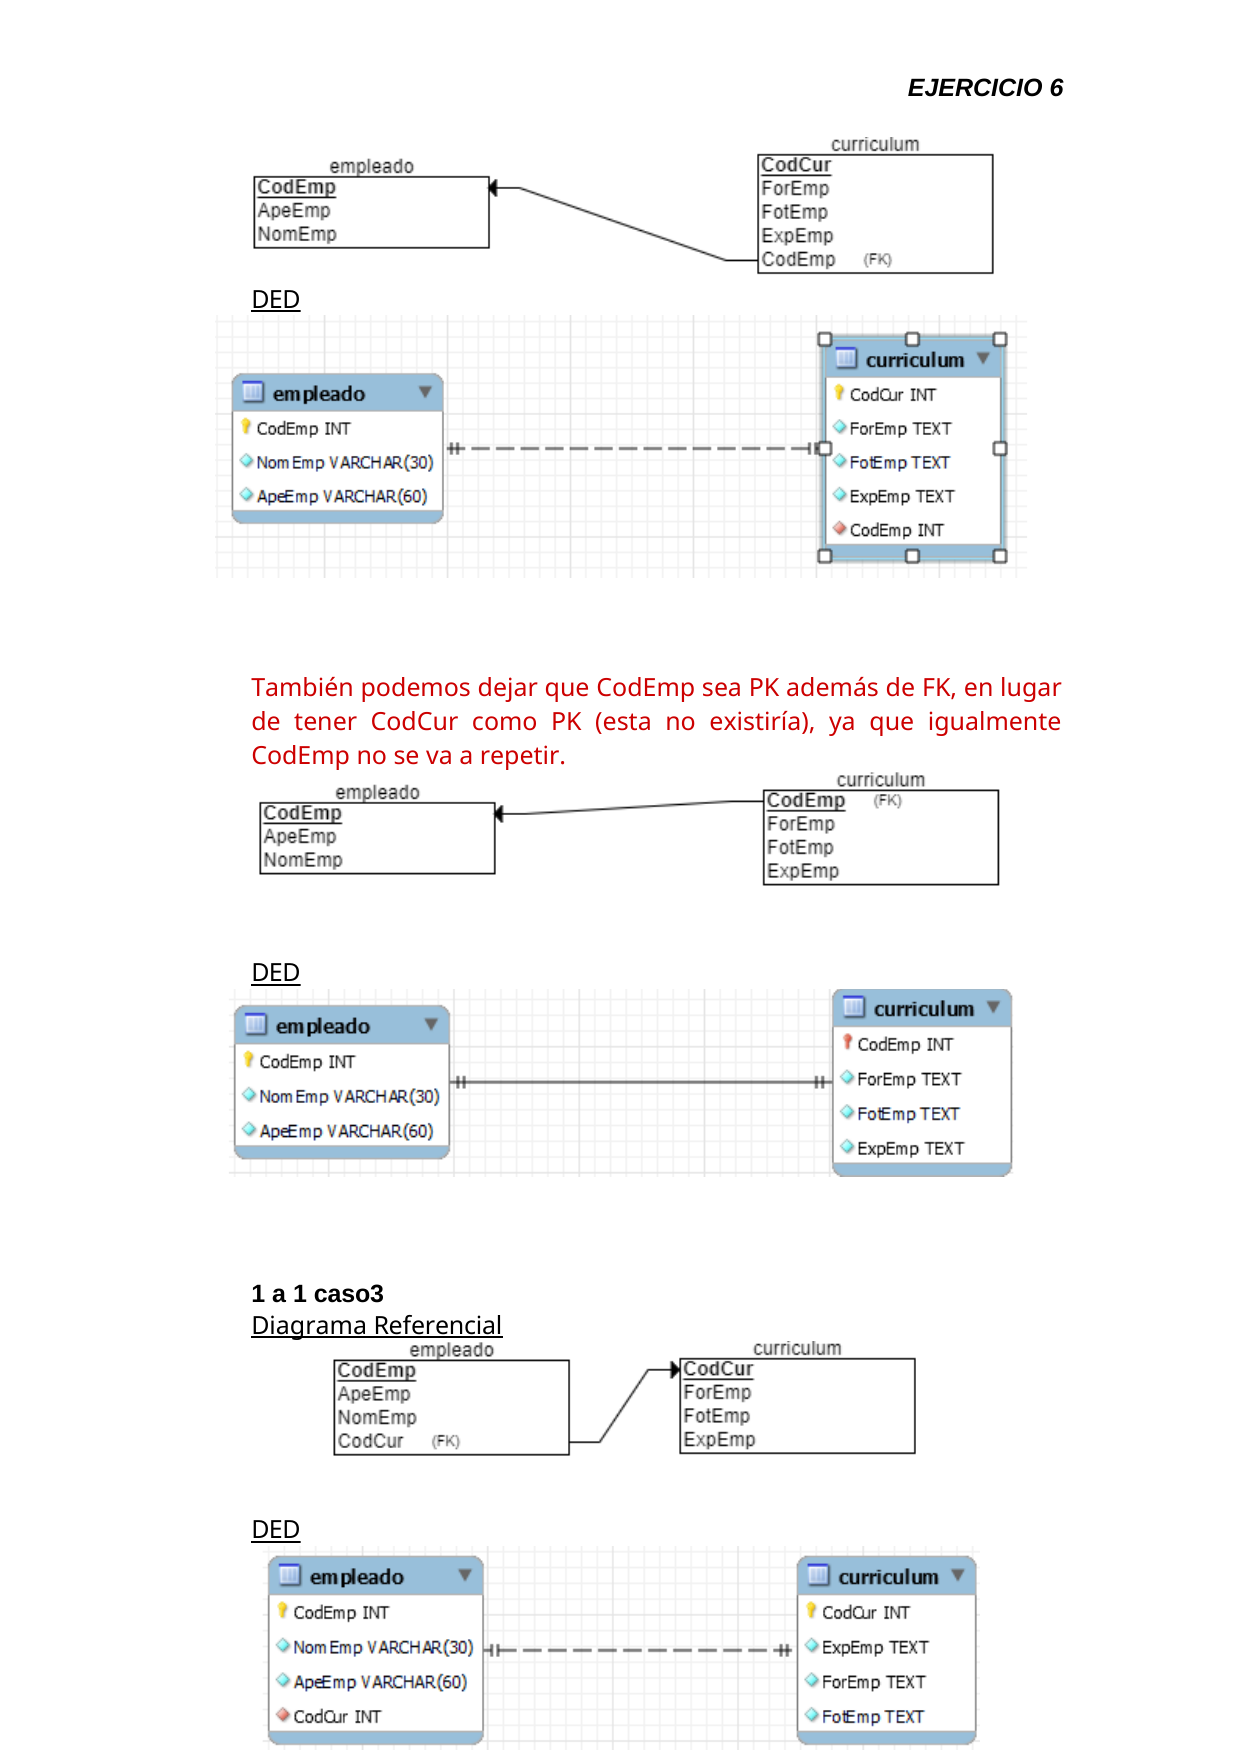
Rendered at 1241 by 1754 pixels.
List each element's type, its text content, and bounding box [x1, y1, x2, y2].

text También podemos dejar que CodEmp sea PK además de FK, en lugar de tener CodCur como PK (esta no existiría), ya que igualmente CodEmp no se va a repetir. [251, 669, 1063, 772]
picture [215, 315, 1028, 578]
picture [326, 1341, 916, 1459]
text DED [251, 955, 1076, 989]
picture [262, 1546, 980, 1750]
picture [241, 771, 1001, 892]
text Diagrama Referencial [251, 1307, 1076, 1342]
picture [228, 989, 1014, 1177]
text DED [251, 1512, 1076, 1546]
text 1 a 1 caso3 [251, 1279, 1076, 1307]
picture [246, 137, 997, 282]
